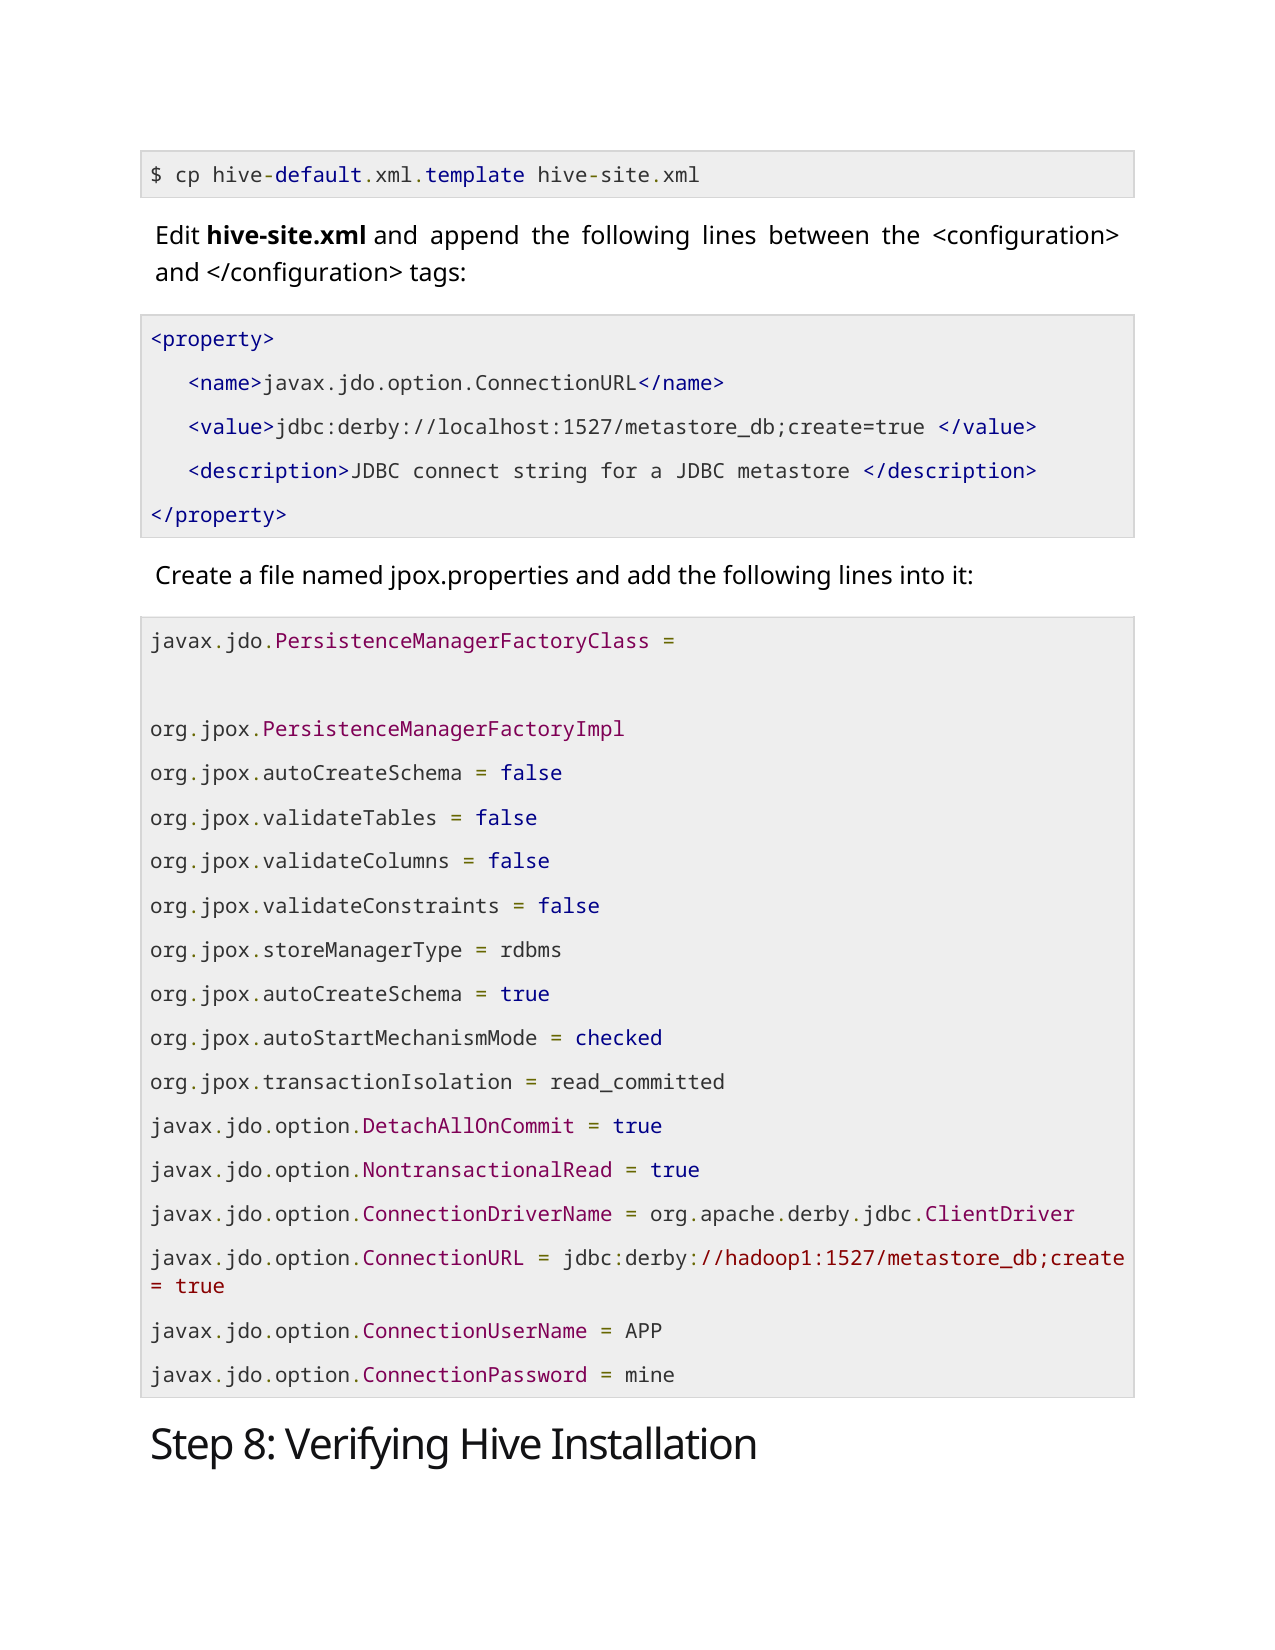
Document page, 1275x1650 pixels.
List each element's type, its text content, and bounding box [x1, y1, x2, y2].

text javax.jdo.PersistenceManagerFactoryClass = [142, 618, 1133, 655]
text Create a file named jpox.properties and add the following lines into it: [155, 554, 1120, 591]
text <property> [142, 316, 1133, 352]
text javax.jdo.option.ConnectionPassword = mine [142, 1350, 1133, 1397]
text org.jpox.autoCreateSchema = true [142, 969, 1133, 1007]
text </property> [142, 490, 1133, 537]
text $ cp hive-default.xml.template hive-site.xml [142, 152, 1133, 197]
text Edit hive-site.xml and append the following lines between the <configuration> and </configuration> tags: [155, 214, 1120, 289]
text org.jpox.PersistenceManagerFactoryImpl [142, 704, 1133, 743]
text <name>javax.jdo.option.ConnectionURL</name> [142, 358, 1133, 396]
subtitle Step 8: Verifying Hive Installation [150, 1414, 1120, 1472]
text javax.jdo.option.ConnectionDriverName = org.apache.derby.jdbc.ClientDriver [142, 1189, 1133, 1228]
text <value>jdbc:derby://localhost:1527/metastore_db;create=true </value> [142, 402, 1133, 440]
text org.jpox.validateTables = false [142, 793, 1133, 831]
text <description>JDBC connect string for a JDBC metastore </description> [142, 446, 1133, 484]
text org.jpox.storeManagerType = rdbms [142, 925, 1133, 963]
text org.jpox.autoCreateSchema = false [142, 749, 1133, 787]
text javax.jdo.option.ConnectionURL = jdbc:derby://hadoop1:1527/metastore_db;create = true [142, 1233, 1133, 1300]
text javax.jdo.option.NontransactionalRead = true [142, 1145, 1133, 1183]
text org.jpox.autoStartMechanismMode = checked [142, 1013, 1133, 1051]
text org.jpox.validateConstraints = false [142, 881, 1133, 919]
text org.jpox.transactionIsolation = read_committed [142, 1057, 1133, 1095]
text javax.jdo.option.ConnectionUserName = APP [142, 1306, 1133, 1344]
text javax.jdo.option.DetachAllOnCommit = true [142, 1101, 1133, 1139]
text org.jpox.validateColumns = false [142, 837, 1133, 875]
